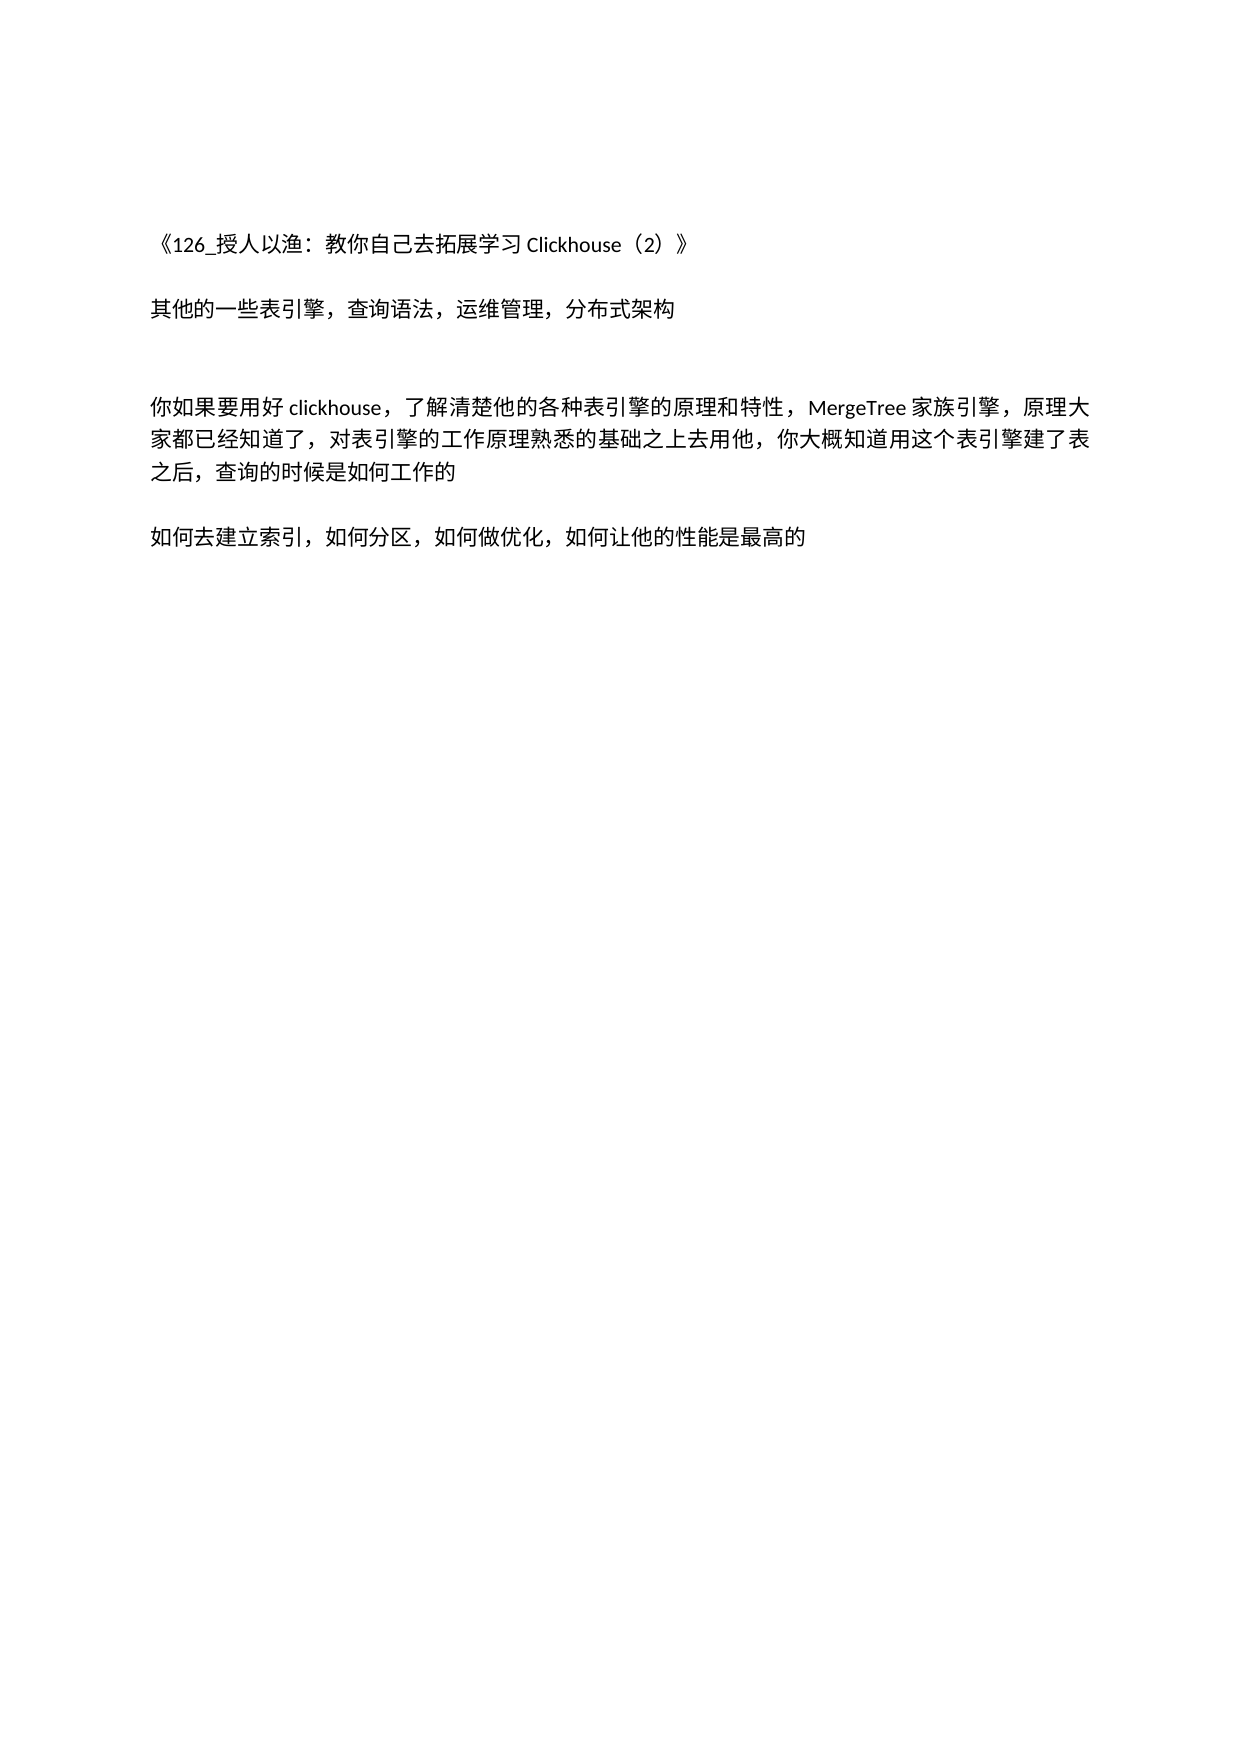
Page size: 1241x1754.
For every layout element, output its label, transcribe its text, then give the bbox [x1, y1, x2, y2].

text 《126_授人以渔：教你自己去拓展学习Clickhouse（2）》 [150, 227, 1090, 259]
text 如何去建立索引，如何分区，如何做优化，如何让他的性能是最高的 [150, 519, 1090, 552]
text 其他的一些表引擎，查询语法，运维管理，分布式架构 [150, 292, 1090, 324]
text 你如果要用好clickhouse，了解清楚他的各种表引擎的原理和特性，MergeTree家族引擎，原理大家都已经知道了，对表引擎的工作原理熟悉的基础之上去用他，你大概知道用这个表引擎建了表之后，查询的时候是如何工作的 [150, 389, 1090, 487]
